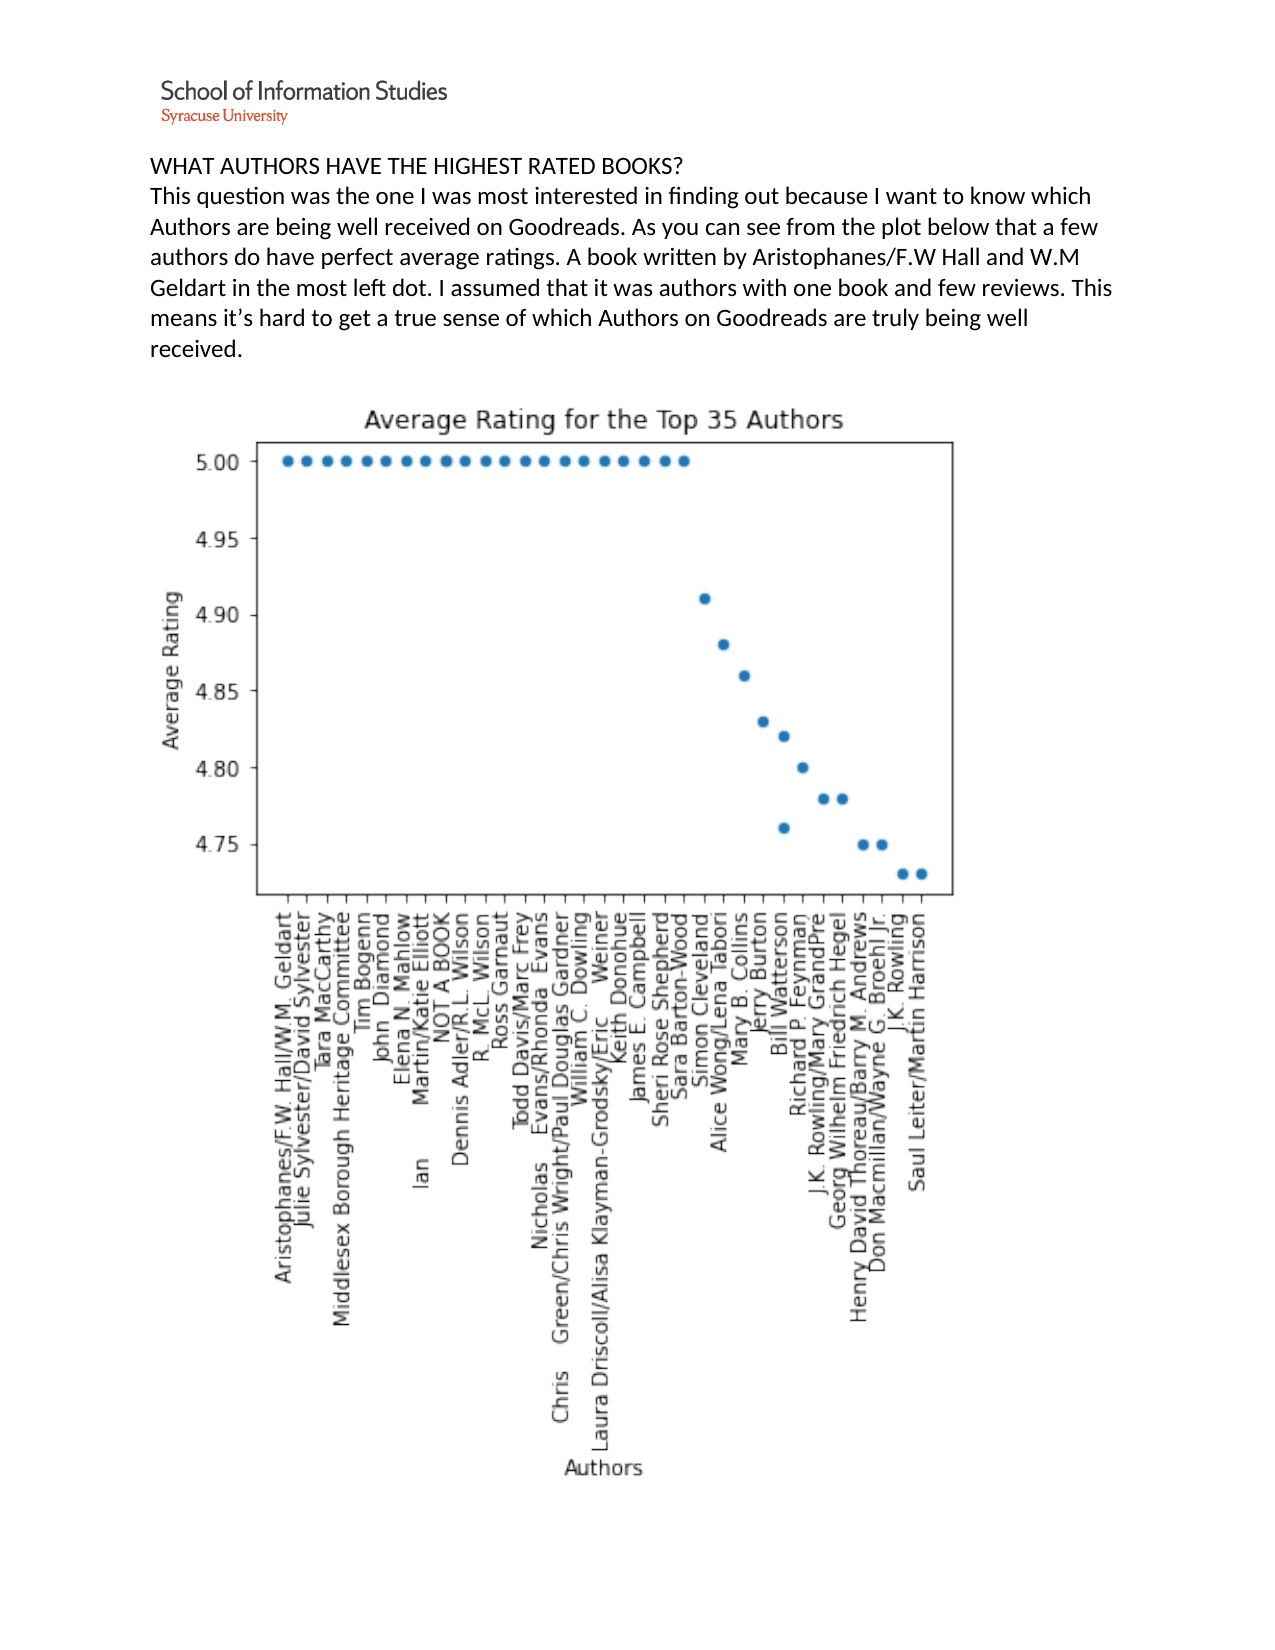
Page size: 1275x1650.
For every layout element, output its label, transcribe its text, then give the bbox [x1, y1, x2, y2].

text WHAT AUTHORS HAVE THE HIGHEST RATED BOOKS? [150, 150, 1125, 181]
text This question was the one I was most interested in finding out because I want to know which Authors are being well received on Goodreads. As you can see from the plot below that a few authors do have perfect average ratings. A book written by Aristophanes/F.W Hall and W.M Geldart in the most left dot. I assumed that it was authors with one book and few reviews. This means it’s hard to get a true sense of which Authors on Goodreads are truly being well received. [150, 181, 1125, 364]
picture [150, 394, 967, 1495]
